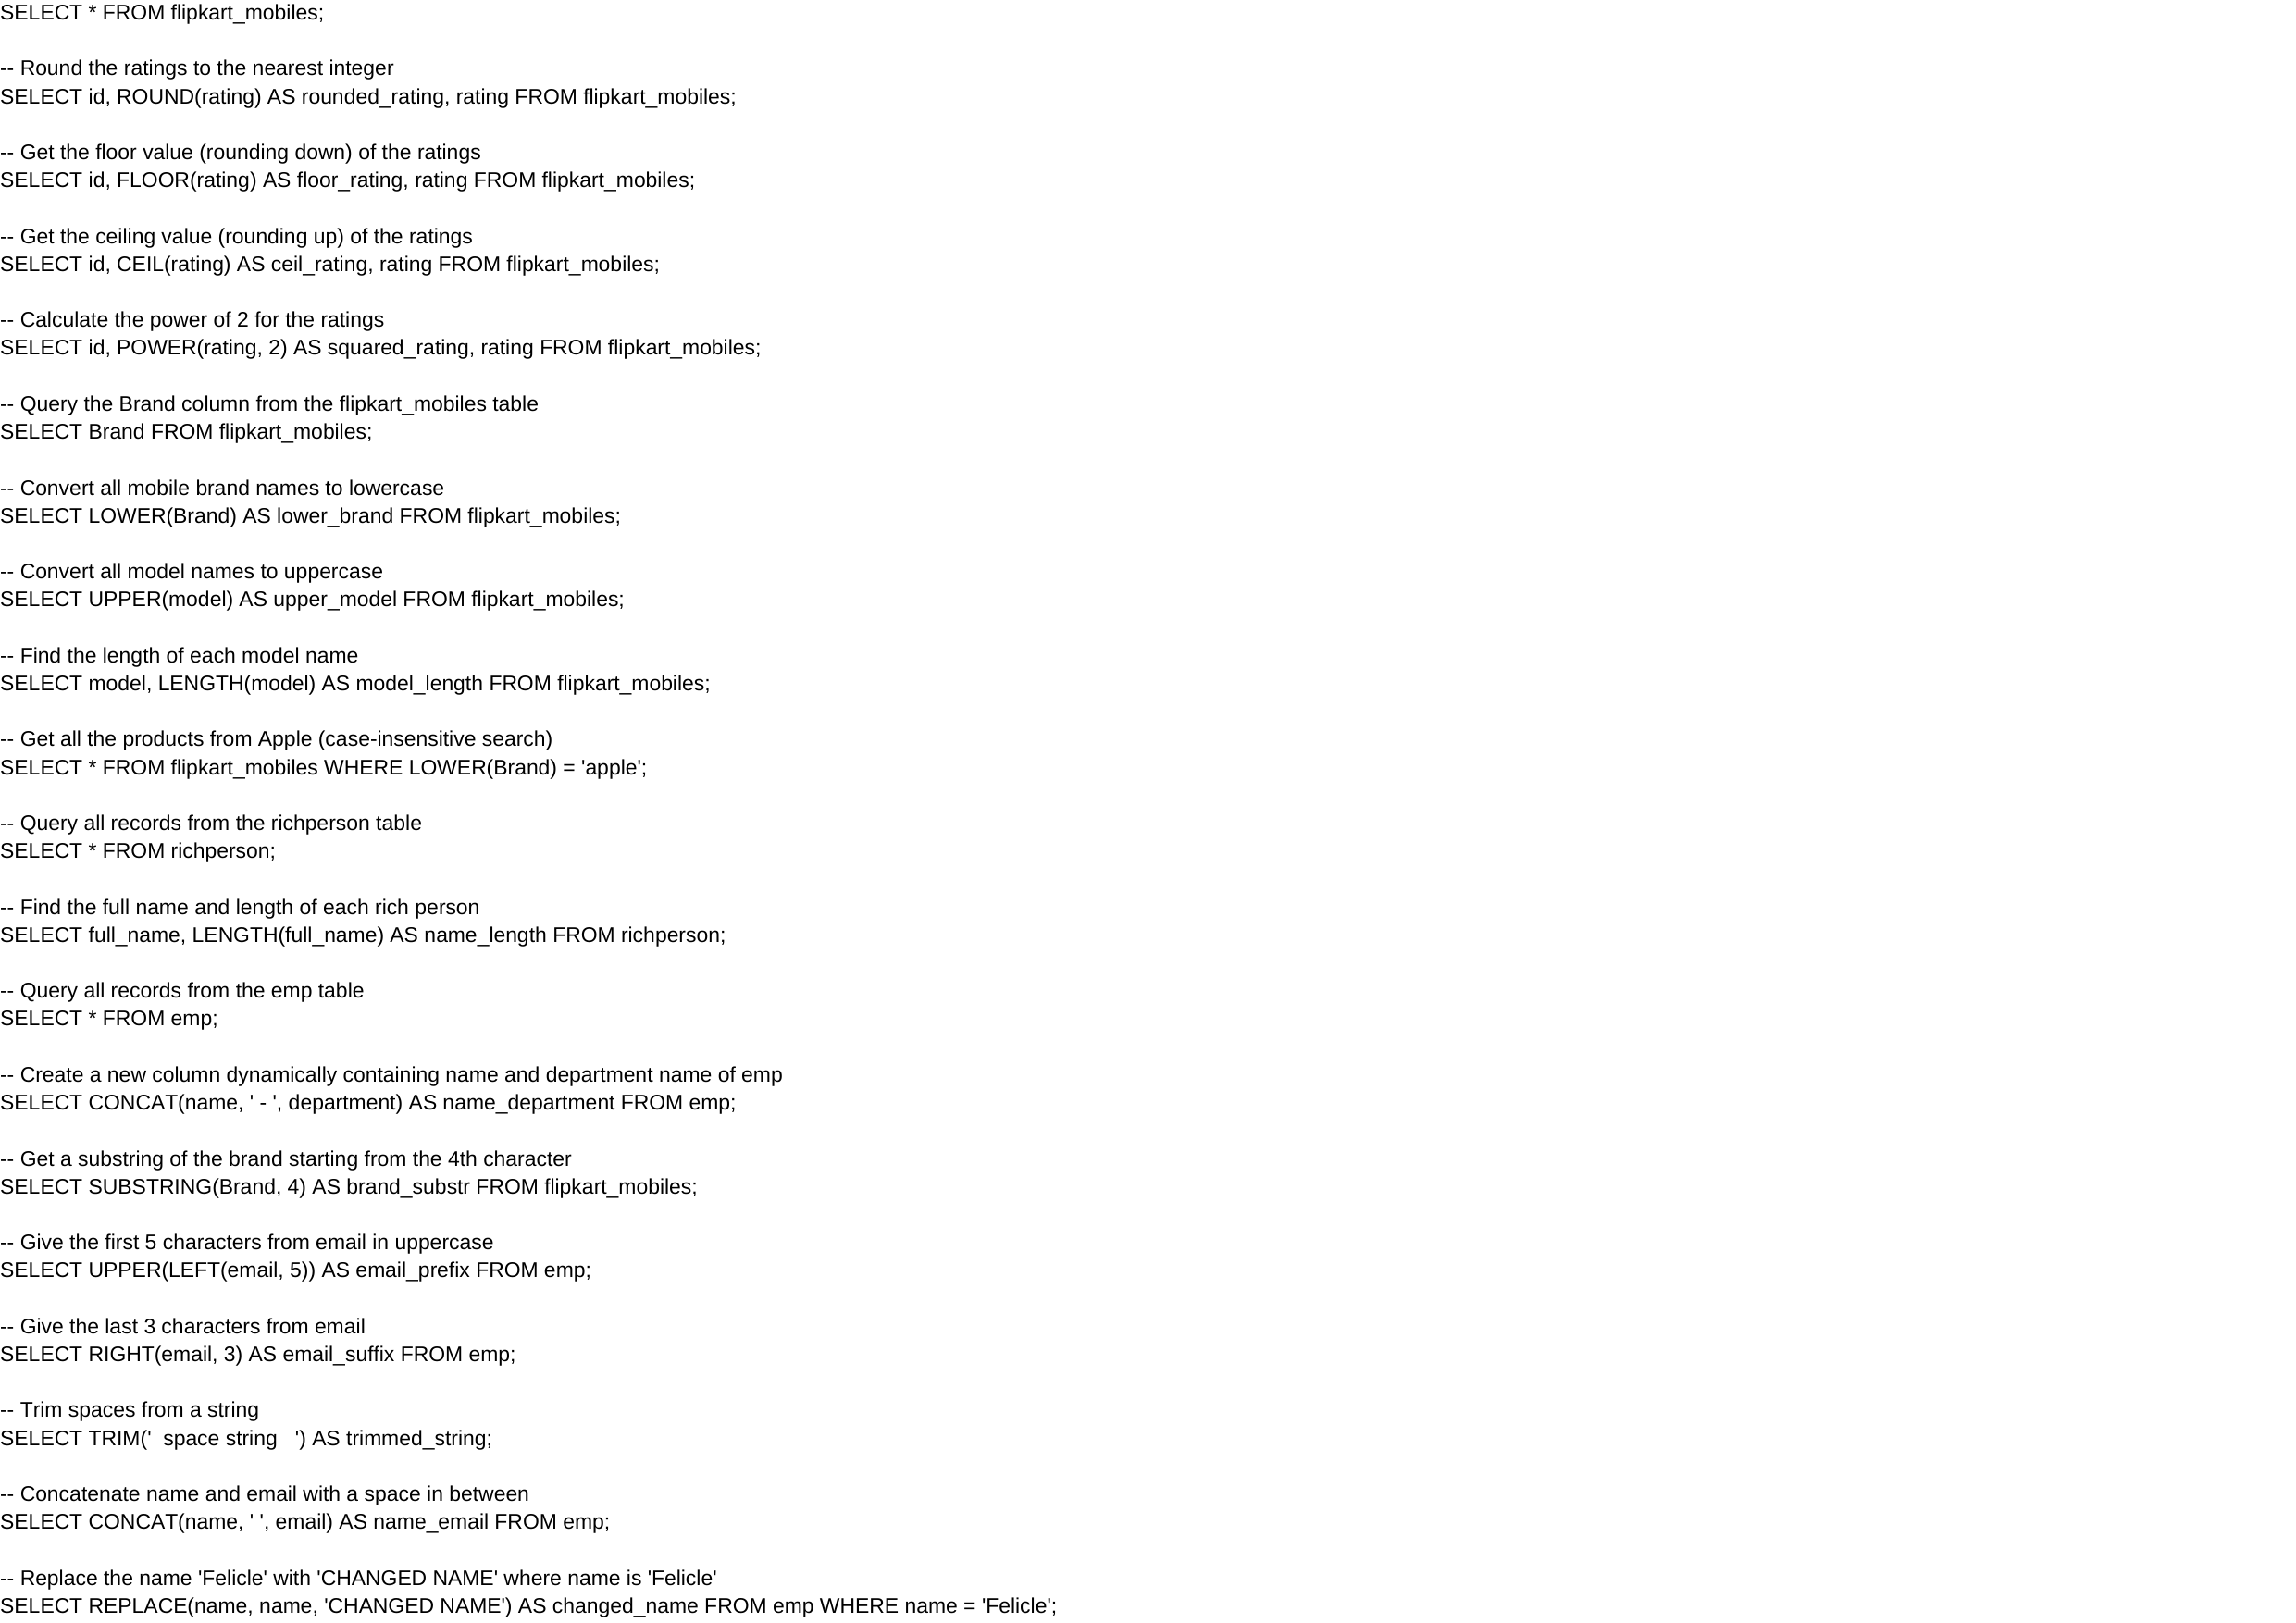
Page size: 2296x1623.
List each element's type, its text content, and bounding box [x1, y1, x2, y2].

text SELECT TRIM(' space string ') AS trimmed_string; [0, 1426, 2295, 1450]
text SELECT * FROM flipkart_mobiles; [0, 0, 2295, 24]
text SELECT SUBSTRING(Brand, 4) AS brand_substr FROM flipkart_mobiles; [0, 1174, 2295, 1198]
text SELECT id, FLOOR(rating) AS floor_rating, rating FROM flipkart_mobiles; [0, 167, 2295, 192]
text SELECT CONCAT(name, ' ', email) AS name_email FROM emp; [0, 1509, 2295, 1534]
text -- Find the length of each model name [0, 643, 2295, 667]
text SELECT * FROM emp; [0, 1006, 2295, 1031]
text -- Get the ceiling value (rounding up) of the ratings [0, 224, 2295, 248]
text -- Create a new column dynamically containing name and department name of emp [0, 1062, 2295, 1086]
text -- Query all records from the richperson table [0, 811, 2295, 835]
text -- Trim spaces from a string [0, 1397, 2295, 1422]
text SELECT id, CEIL(rating) AS ceil_rating, rating FROM flipkart_mobiles; [0, 252, 2295, 276]
text SELECT RIGHT(email, 3) AS email_suffix FROM emp; [0, 1342, 2295, 1366]
text -- Calculate the power of 2 for the ratings [0, 307, 2295, 332]
text SELECT Brand FROM flipkart_mobiles; [0, 419, 2295, 443]
text SELECT REPLACE(name, name, 'CHANGED NAME') AS changed_name FROM emp WHERE name = 'Felicle'; [0, 1593, 2295, 1617]
text -- Find the full name and length of each rich person [0, 895, 2295, 919]
text -- Query all records from the emp table [0, 978, 2295, 1003]
text SELECT id, POWER(rating, 2) AS squared_rating, rating FROM flipkart_mobiles; [0, 335, 2295, 360]
text -- Query the Brand column from the flipkart_mobiles table [0, 391, 2295, 415]
text SELECT UPPER(model) AS upper_model FROM flipkart_mobiles; [0, 587, 2295, 612]
text SELECT CONCAT(name, ' - ', department) AS name_department FROM emp; [0, 1090, 2295, 1114]
text -- Give the last 3 characters from email [0, 1314, 2295, 1338]
text -- Get the floor value (rounding down) of the ratings [0, 140, 2295, 164]
text SELECT * FROM richperson; [0, 838, 2295, 863]
text SELECT LOWER(Brand) AS lower_brand FROM flipkart_mobiles; [0, 503, 2295, 527]
text -- Round the ratings to the nearest integer [0, 56, 2295, 81]
text -- Get a substring of the brand starting from the 4th character [0, 1146, 2295, 1171]
text -- Get all the products from Apple (case-insensitive search) [0, 726, 2295, 751]
text SELECT UPPER(LEFT(email, 5)) AS email_prefix FROM emp; [0, 1258, 2295, 1282]
text SELECT * FROM flipkart_mobiles WHERE LOWER(Brand) = 'apple'; [0, 755, 2295, 779]
text -- Give the first 5 characters from email in uppercase [0, 1230, 2295, 1255]
text -- Convert all model names to uppercase [0, 559, 2295, 584]
text -- Replace the name 'Felicle' with 'CHANGED NAME' where name is 'Felicle' [0, 1566, 2295, 1590]
text SELECT full_name, LENGTH(full_name) AS name_length FROM richperson; [0, 923, 2295, 947]
text SELECT model, LENGTH(model) AS model_length FROM flipkart_mobiles; [0, 671, 2295, 695]
text SELECT id, ROUND(rating) AS rounded_rating, rating FROM flipkart_mobiles; [0, 84, 2295, 108]
text -- Concatenate name and email with a space in between [0, 1481, 2295, 1505]
text -- Convert all mobile brand names to lowercase [0, 475, 2295, 500]
